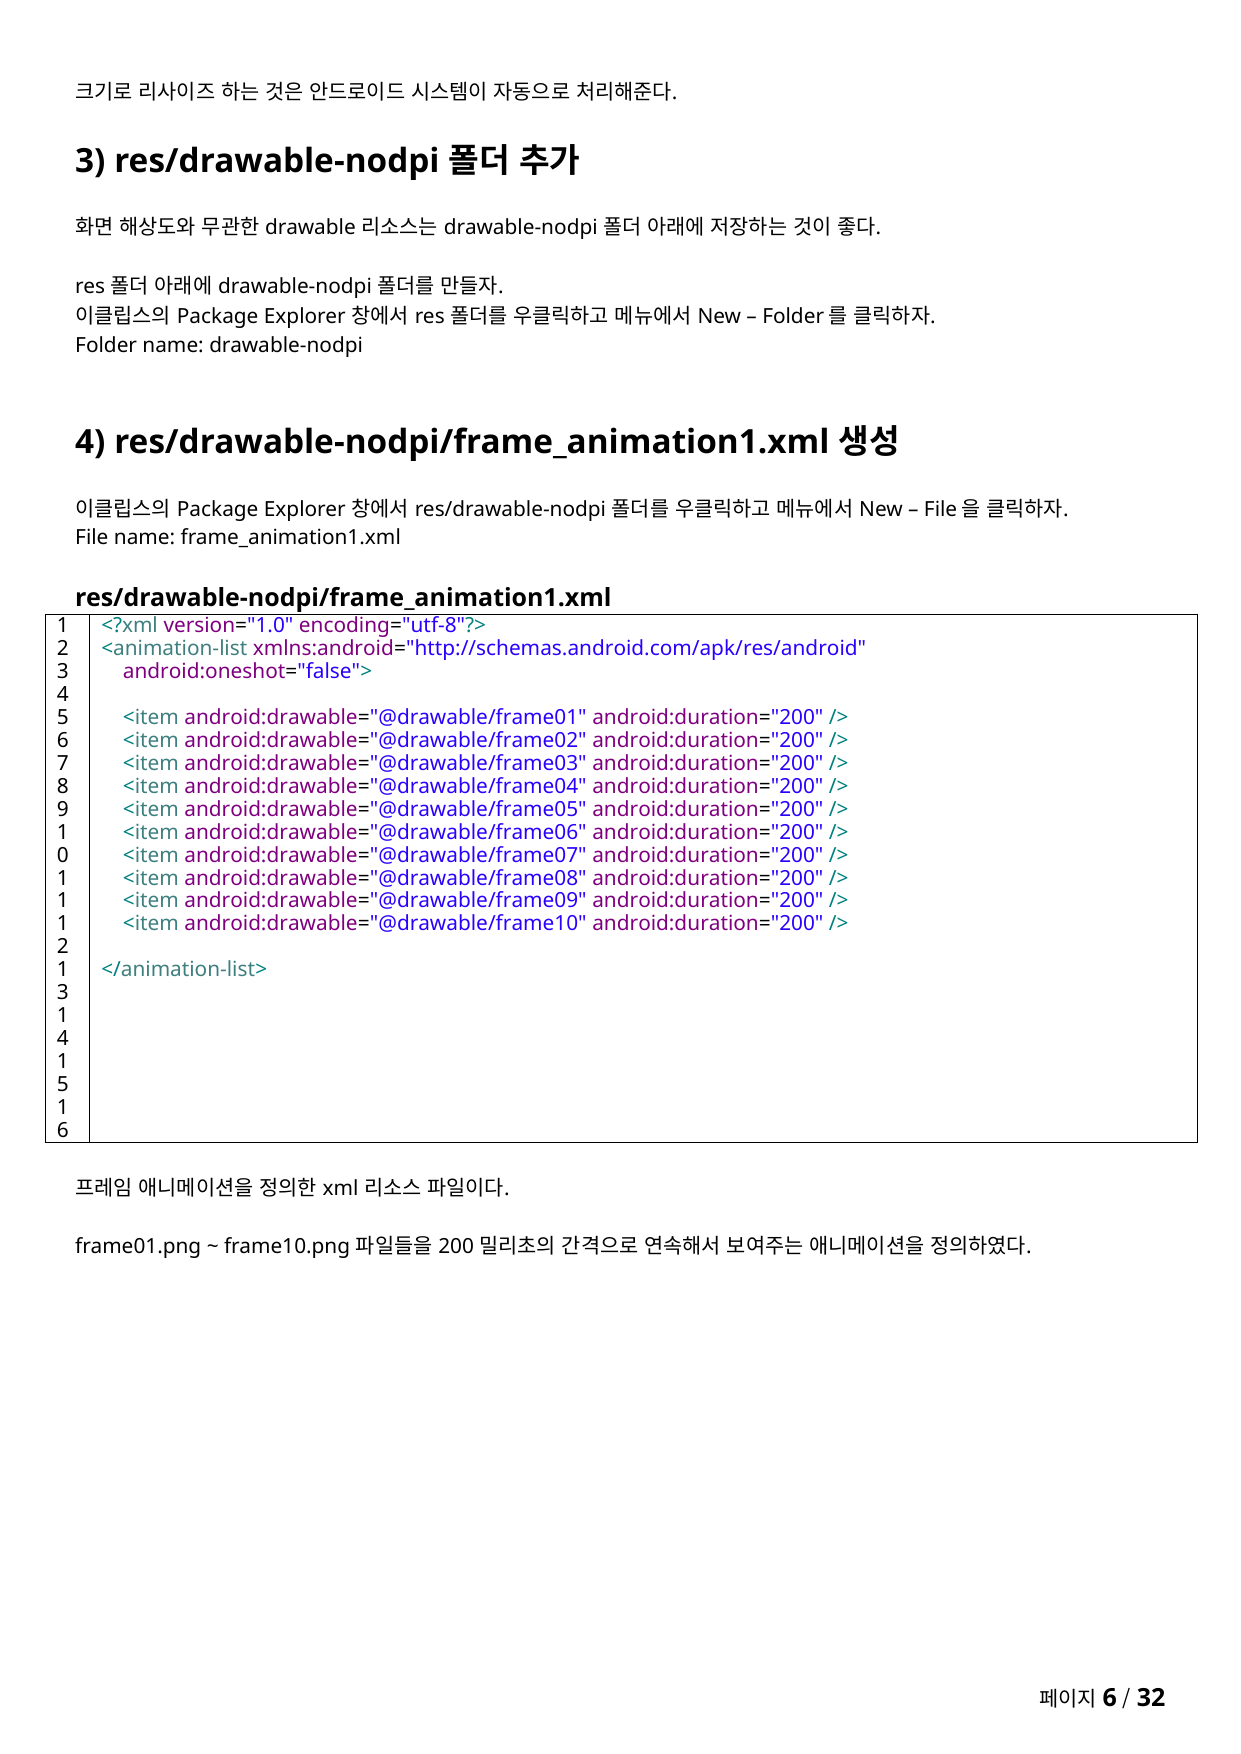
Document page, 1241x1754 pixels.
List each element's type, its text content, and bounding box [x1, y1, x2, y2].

text 화면 해상도와 무관한 drawable 리소스는 drawable-nodpi 폴더 아래에 저장하는 것이 좋다. [75, 211, 1165, 241]
text 이클립스의 Package Explorer 창에서 res 폴더를 우클릭하고 메뉴에서 New – Folder를 클릭하자. [75, 300, 1165, 330]
subtitle res/drawable-nodpi/frame_animation1.xml [75, 579, 1165, 613]
table_header <?xml version="1.0" encoding="utf-8"?> <animation-list xmlns:android="http://schemas.android.com/apk/res/android" android:oneshot="false"> <item android:drawable="@drawable/frame01" android:duration="200" /> <item android:drawable="@drawable/frame02" android:duration="200" /> <item android:drawable="@drawable/frame03" android:duration="200" /> <item android:drawable="@drawable/frame04" android:duration="200" /> <item android:drawable="@drawable/frame05" android:duration="200" /> <item android:drawable="@drawable/frame06" android:duration="200" /> <item android:drawable="@drawable/frame07" android:duration="200" /> <item android:drawable="@drawable/frame08" android:duration="200" /> <item android:drawable="@drawable/frame09" android:duration="200" /> <item android:drawable="@drawable/frame10" android:duration="200" /> </animation-list> [90, 615, 1197, 1142]
text File name: frame_animation1.xml [75, 522, 1165, 551]
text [75, 75, 1165, 105]
text 이클립스의 Package Explorer 창에서 res/drawable-nodpi 폴더를 우클릭하고 메뉴에서 New – File을 클릭하자. [75, 492, 1165, 522]
text res 폴더 아래에 drawable-nodpi 폴더를 만들자. [75, 269, 1165, 300]
subtitle res/drawable-nodpi 폴더 추가 [75, 134, 1165, 182]
subtitle res/drawable-nodpi/frame_animation1.xml 생성 [75, 415, 1165, 464]
text 프레임 애니메이션을 정의한 xml 리소스 파일이다. [75, 1171, 1165, 1201]
text frame01.png ~ frame10.png 파일들을 200 밀리초의 간격으로 연속해서 보여주는 애니메이션을 정의하였다. [75, 1230, 1165, 1260]
table_header 1 2 3 4 5 6 7 8 9 10 11 12 13 14 15 16 [46, 615, 89, 1142]
text Folder name: drawable-nodpi [75, 330, 1165, 358]
